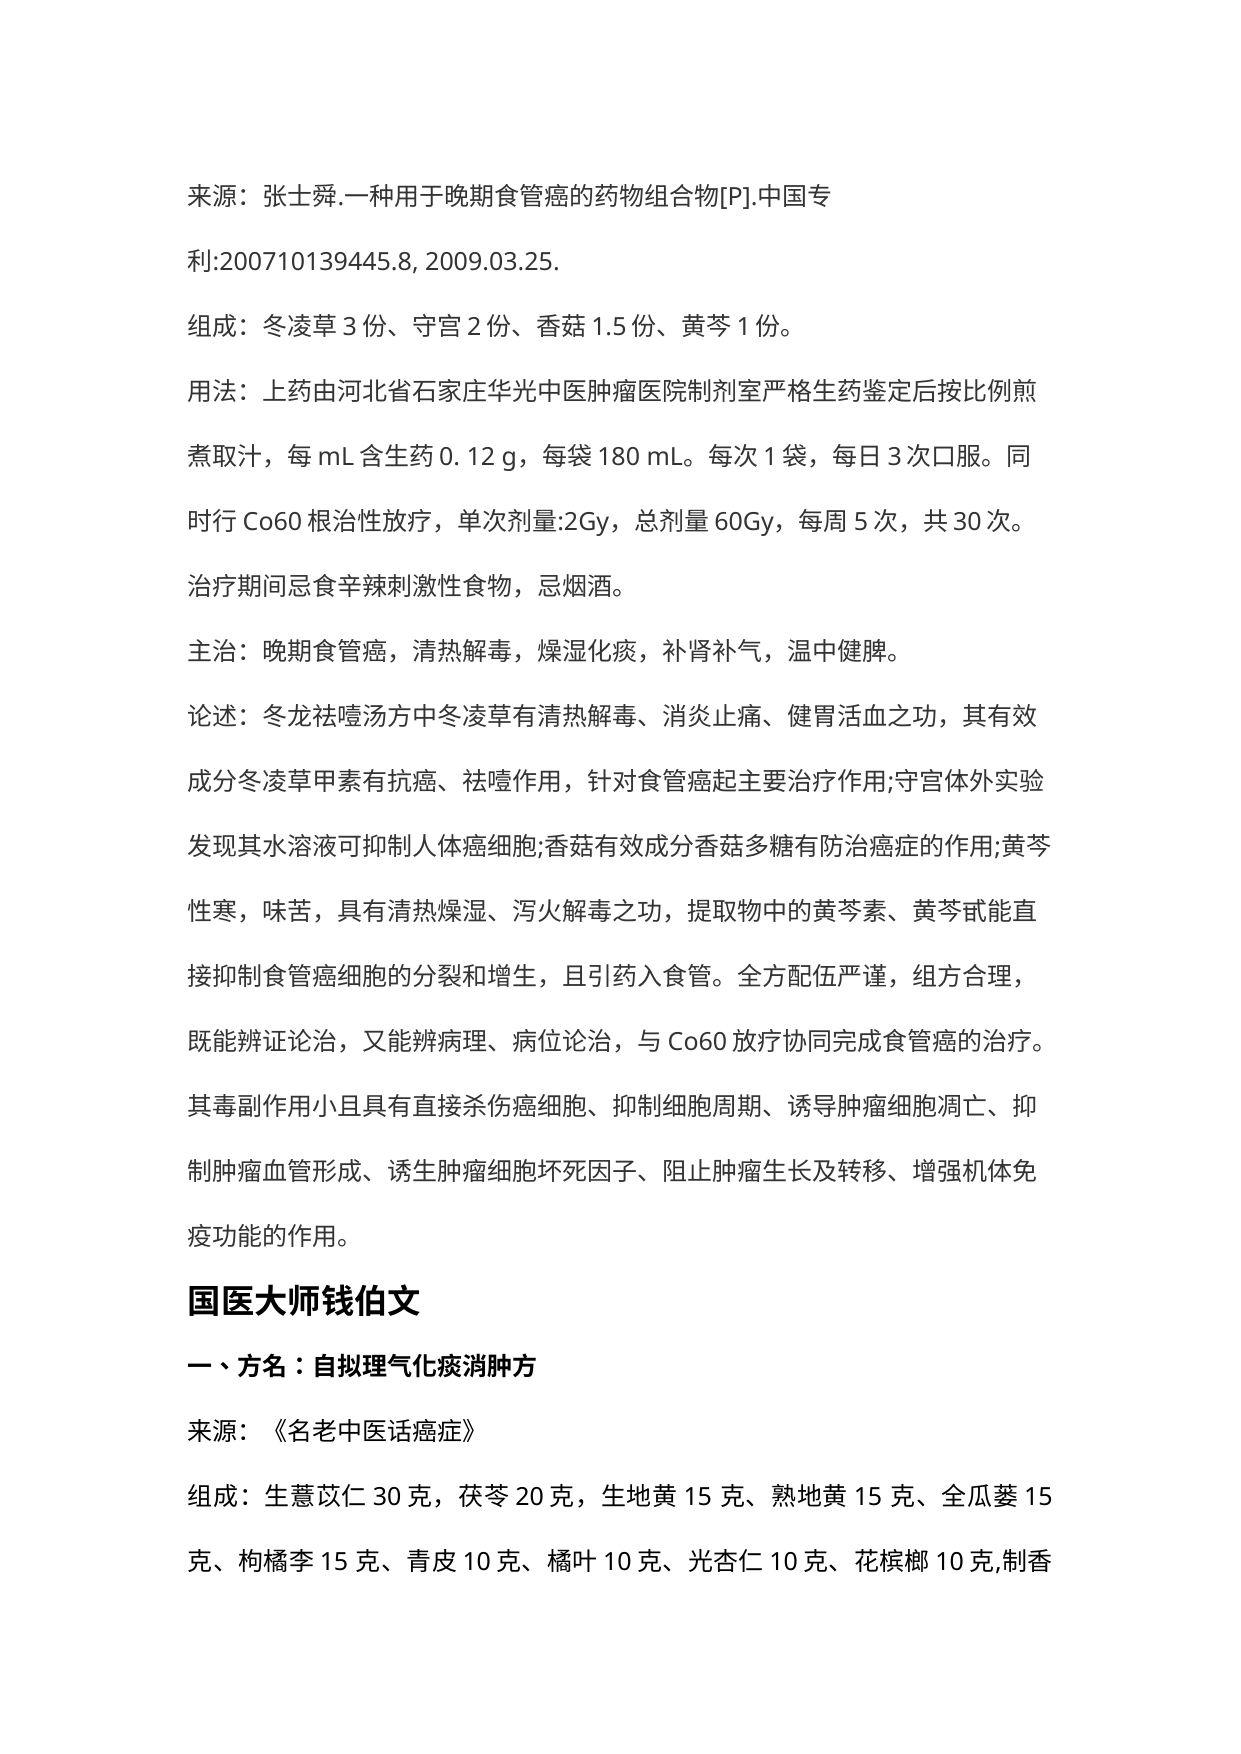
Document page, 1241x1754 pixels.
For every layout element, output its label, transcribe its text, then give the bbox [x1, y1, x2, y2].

text 来源：张士舜.一种用于晚期食管癌的药物组合物[P].中国专利:200710139445.8, 2009.03.25. [187, 162, 1053, 292]
text 国医大师钱伯文 [187, 1267, 1053, 1332]
text 论述：冬龙祛噎汤方中冬凌草有清热解毒、消炎止痛、健胃活血之功，其有效成分冬凌草甲素有抗癌、祛噎作用，针对食管癌起主要治疗作用;守宫体外实验发现其水溶液可抑制人体癌细胞;香菇有效成分香菇多糖有防治癌症的作用;黄芩性寒，味苦，具有清热燥湿、泻火解毒之功，提取物中的黄芩素、黄芩甙能直接抑制食管癌细胞的分裂和增生，且引药入食管。全方配伍严谨，组方合理，既能辨证论治，又能辨病理、病位论治，与Co60放疗协同完成食管癌的治疗。其毒副作用小且具有直接杀伤癌细胞、抑制细胞周期、诱导肿瘤细胞凋亡、抑制肿瘤血管形成、诱生肿瘤细胞坏死因子、阻止肿瘤生长及转移、增强机体免疫功能的作用。 [187, 682, 1053, 1267]
text 主治：晚期食管癌，清热解毒，燥湿化痰，补肾补气，温中健脾。 [187, 617, 1053, 682]
text 用法：上药由河北省石家庄华光中医肿瘤医院制剂室严格生药鉴定后按比例煎煮取汁，每mL含生药0. 12 g，每袋180 mL。每次1袋，每日3次口服。同时行Co60根治性放疗，单次剂量:2Gy，总剂量60Gy，每周5次，共30次。治疗期间忌食辛辣刺激性食物，忌烟酒。 [187, 357, 1053, 617]
text 一、方名：自拟理气化痰消肿方 [187, 1332, 1053, 1397]
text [187, 1462, 1053, 1592]
text 组成：冬凌草3份、守宫2份、香菇1.5份、黄芩1份。 [187, 292, 1053, 357]
text 来源：《名老中医话癌症》 [187, 1397, 1053, 1462]
